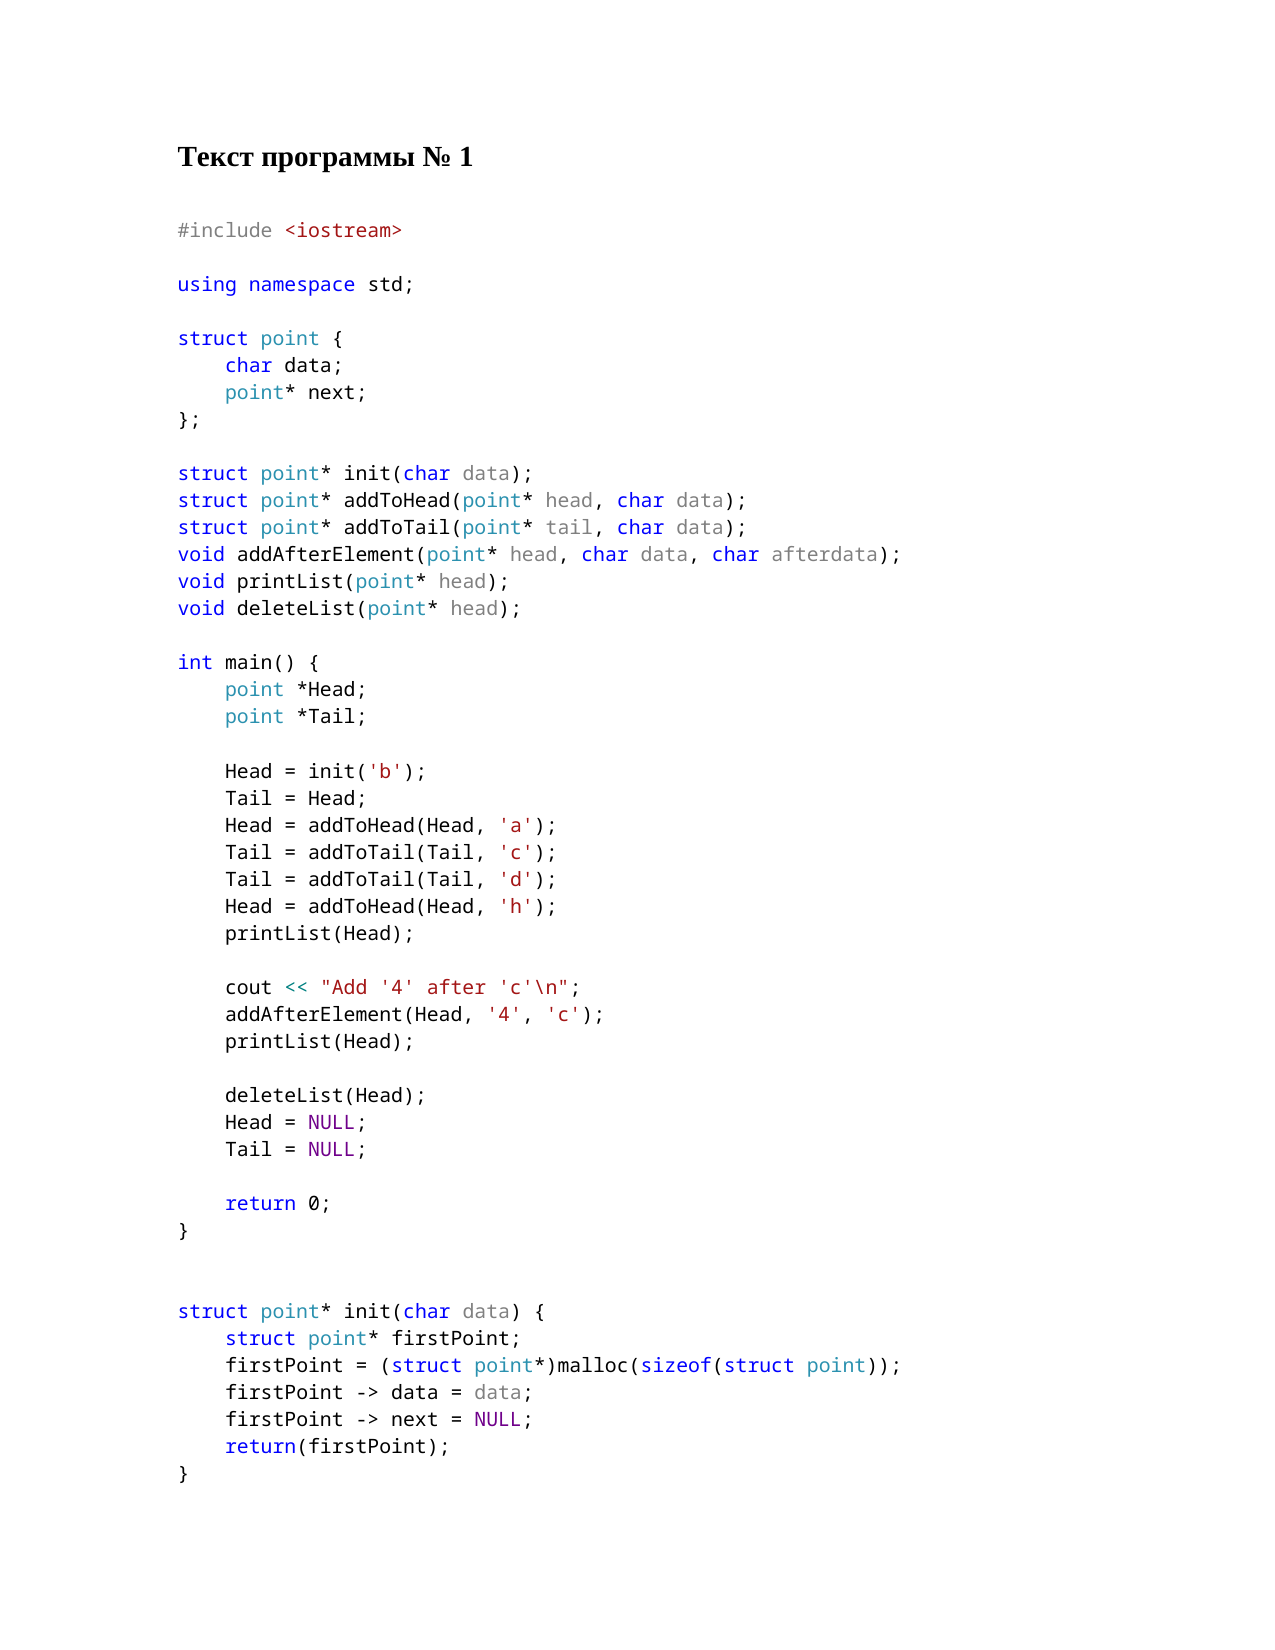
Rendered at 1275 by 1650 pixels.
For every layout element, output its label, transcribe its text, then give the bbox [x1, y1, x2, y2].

text char data; [177, 351, 1186, 378]
text Head = init('b'); [177, 758, 1186, 784]
text void printList(point* head); [177, 567, 1186, 594]
text Tail = NULL; [177, 1135, 1186, 1162]
text struct point { [177, 324, 1186, 351]
text printList(Head); [177, 919, 1186, 946]
text Tail = Head; [177, 784, 1186, 812]
text point* next; [177, 378, 1186, 405]
text Head = NULL; [177, 1108, 1186, 1135]
text using namespace std; [177, 270, 1186, 297]
text } [177, 1216, 1186, 1243]
text struct point* addToTail(point* tail, char data); [177, 513, 1186, 540]
text struct point* init(char data); [177, 459, 1186, 486]
text struct point* firstPoint; [177, 1324, 1186, 1351]
text }; [177, 405, 1186, 432]
text cout << "Add '4' after 'c'\n"; [177, 973, 1186, 1000]
text void addAfterElement(point* head, char data, char afterdata); [177, 540, 1186, 567]
text firstPoint -> next = NULL; [177, 1405, 1186, 1432]
text firstPoint = (struct point*)malloc(sizeof(struct point)); [177, 1351, 1186, 1378]
text #include <iostream> [177, 216, 1186, 243]
text point *Tail; [177, 702, 1186, 729]
text } [177, 1459, 1186, 1486]
text Head = addToHead(Head, 'a'); [177, 812, 1186, 838]
text struct point* init(char data) { [177, 1297, 1186, 1324]
text deleteList(Head); [177, 1081, 1186, 1108]
text Head = addToHead(Head, 'h'); [177, 892, 1186, 919]
text return 0; [177, 1189, 1186, 1216]
text return(firstPoint); [177, 1432, 1186, 1459]
text int main() { [177, 648, 1186, 675]
text void deleteList(point* head); [177, 594, 1186, 621]
text addAfterElement(Head, '4', 'c'); [177, 1000, 1186, 1027]
text Текст программы № 1 [177, 139, 1186, 172]
text printList(Head); [177, 1027, 1186, 1054]
text firstPoint -> data = data; [177, 1378, 1186, 1405]
text Tail = addToTail(Tail, 'd'); [177, 866, 1186, 892]
text struct point* addToHead(point* head, char data); [177, 486, 1186, 513]
text Tail = addToTail(Tail, 'c'); [177, 838, 1186, 866]
text point *Head; [177, 675, 1186, 702]
